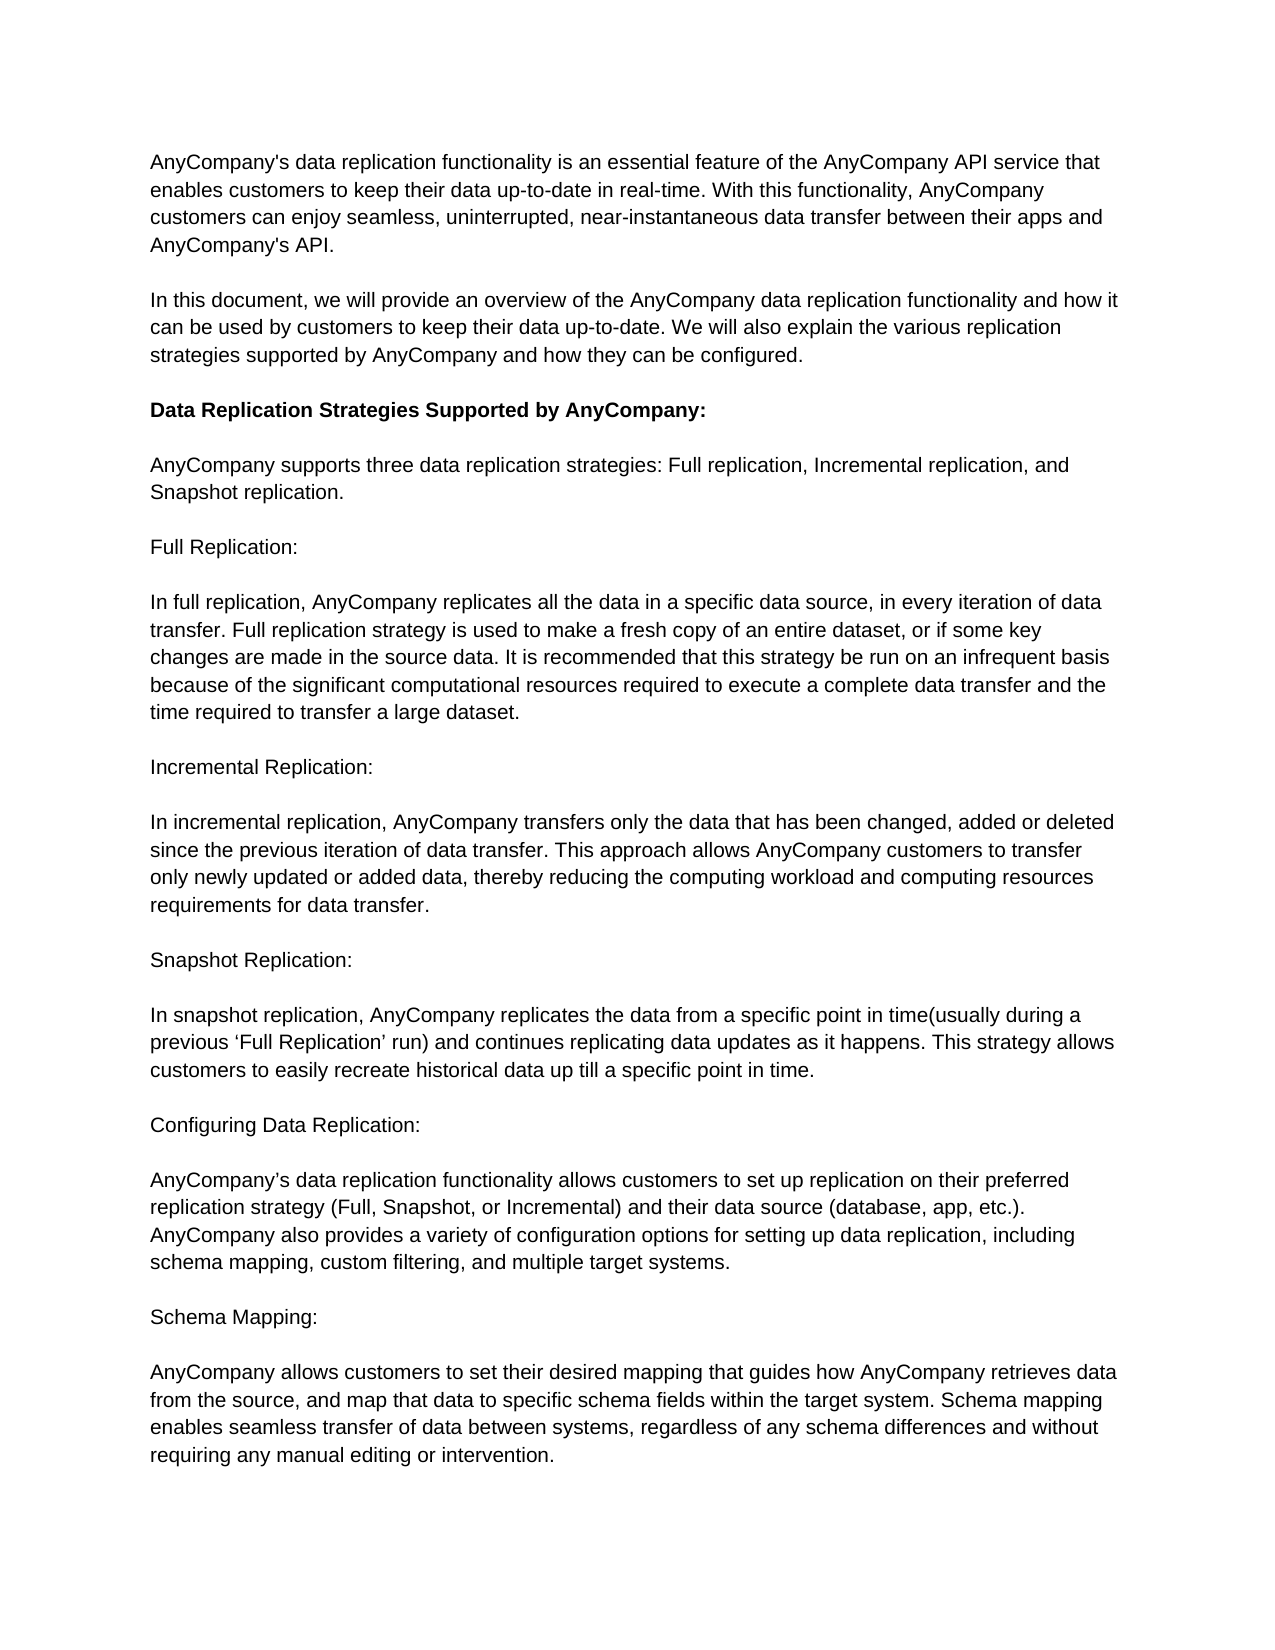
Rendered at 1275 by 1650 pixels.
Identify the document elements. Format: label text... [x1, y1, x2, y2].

text Snapshot Replication: [150, 947, 1125, 971]
text In snapshot replication, AnyCompany replicates the data from a specific point in time(usually during a previous ‘Full Replication’ run) and continues replicating data updates as it happens. This strategy allows customers to easily recreate historical data up till a specific point in time. [150, 1002, 1125, 1081]
text AnyCompany allows customers to set their desired mapping that guides how AnyCompany retrieves data from the source, and map that data to specific schema fields within the target system. Schema mapping enables seamless transfer of data between systems, regardless of any schema differences and without requiring any manual editing or intervention. [150, 1360, 1125, 1466]
text Full Replication: [150, 535, 1125, 559]
text Schema Mapping: [150, 1305, 1125, 1329]
text In full replication, AnyCompany replicates all the data in a specific data source, in every iteration of data transfer. Full replication strategy is used to make a fresh copy of an entire dataset, or if some key changes are made in the source data. It is recommended that this strategy be run on an infrequent basis because of the significant computational resources required to execute a complete data transfer and the time required to transfer a large dataset. [150, 590, 1125, 724]
text Data Replication Strategies Supported by AnyCompany: [150, 397, 1125, 421]
text AnyCompany's data replication functionality is an essential feature of the AnyCompany API service that enables customers to keep their data up-to-date in real-time. With this functionality, AnyCompany customers can enjoy seamless, uninterrupted, near-instantaneous data transfer between their apps and AnyCompany's API. [150, 150, 1125, 256]
text In this document, we will provide an overview of the AnyCompany data replication functionality and how it can be used by customers to keep their data up-to-date. We will also explain the various replication strategies supported by AnyCompany and how they can be configured. [150, 287, 1125, 366]
text AnyCompany’s data replication functionality allows customers to set up replication on their preferred replication strategy (Full, Snapshot, or Incremental) and their data source (database, app, etc.). AnyCompany also provides a variety of configuration options for setting up data replication, including schema mapping, custom filtering, and multiple target systems. [150, 1167, 1125, 1274]
text Configuring Data Replication: [150, 1112, 1125, 1136]
text AnyCompany supports three data replication strategies: Full replication, Incremental replication, and Snapshot replication. [150, 452, 1125, 504]
text In incremental replication, AnyCompany transfers only the data that has been changed, added or deleted since the previous iteration of data transfer. This approach allows AnyCompany customers to transfer only newly updated or added data, thereby reducing the computing workload and computing resources requirements for data transfer. [150, 810, 1125, 916]
text Incremental Replication: [150, 755, 1125, 779]
